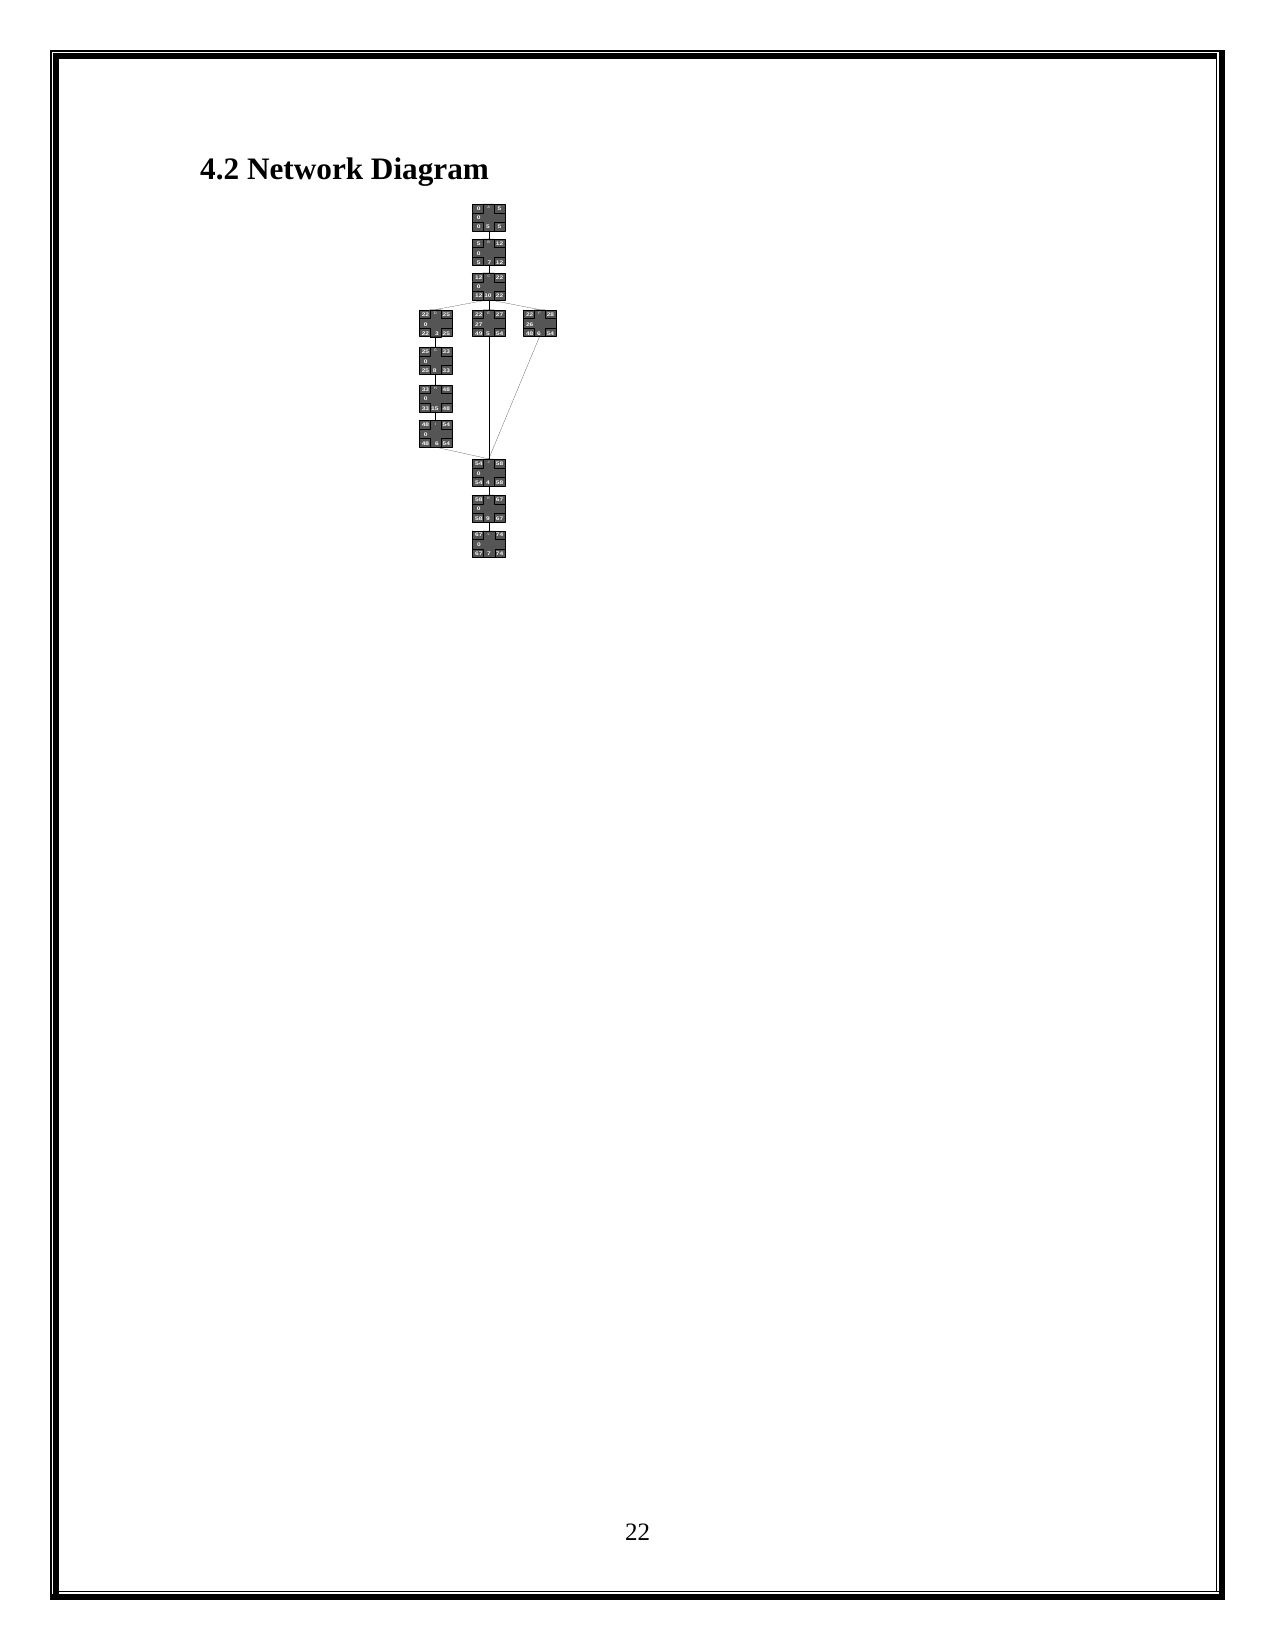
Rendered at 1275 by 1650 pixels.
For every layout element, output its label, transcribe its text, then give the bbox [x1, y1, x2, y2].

text 4.2 Network Diagram [150, 150, 1125, 186]
